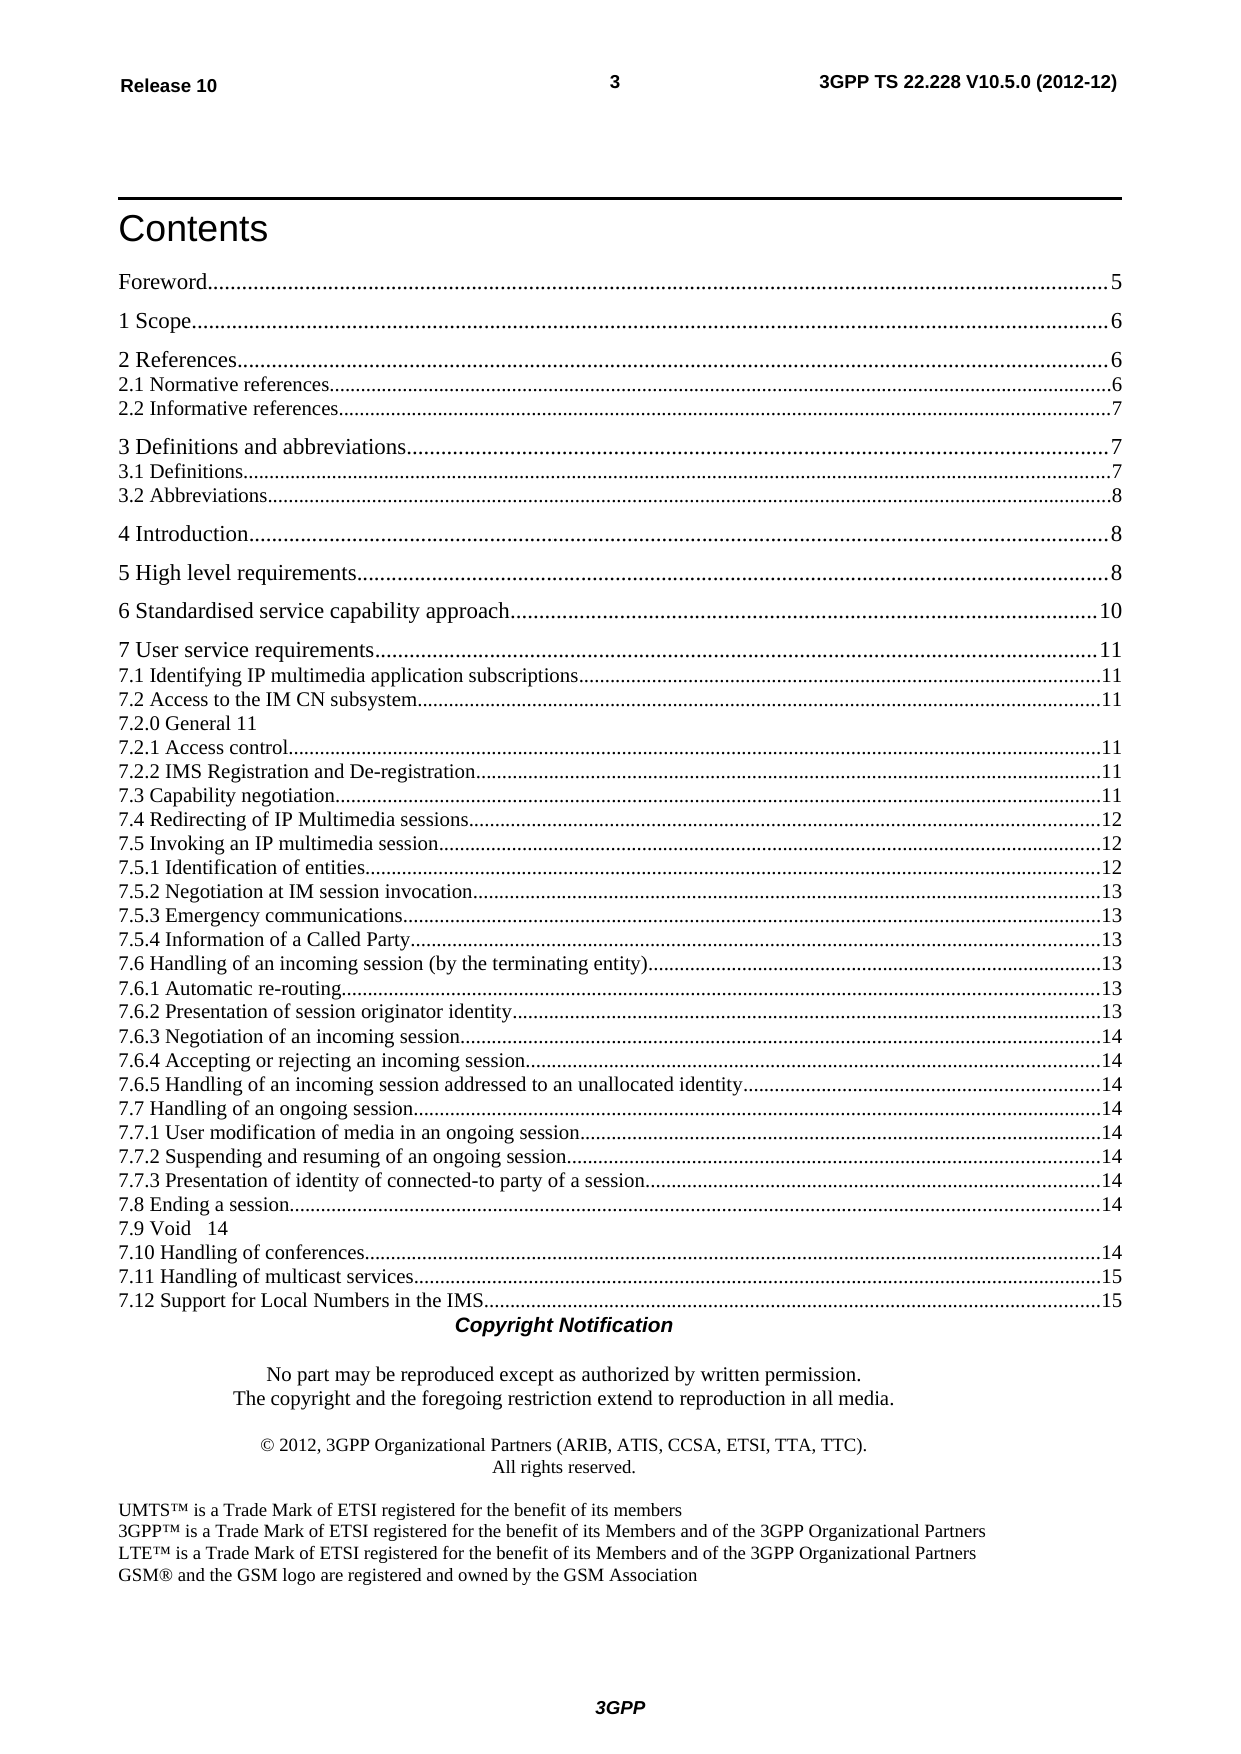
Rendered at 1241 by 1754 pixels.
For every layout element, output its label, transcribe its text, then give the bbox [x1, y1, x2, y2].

text Contents [118, 200, 1122, 249]
